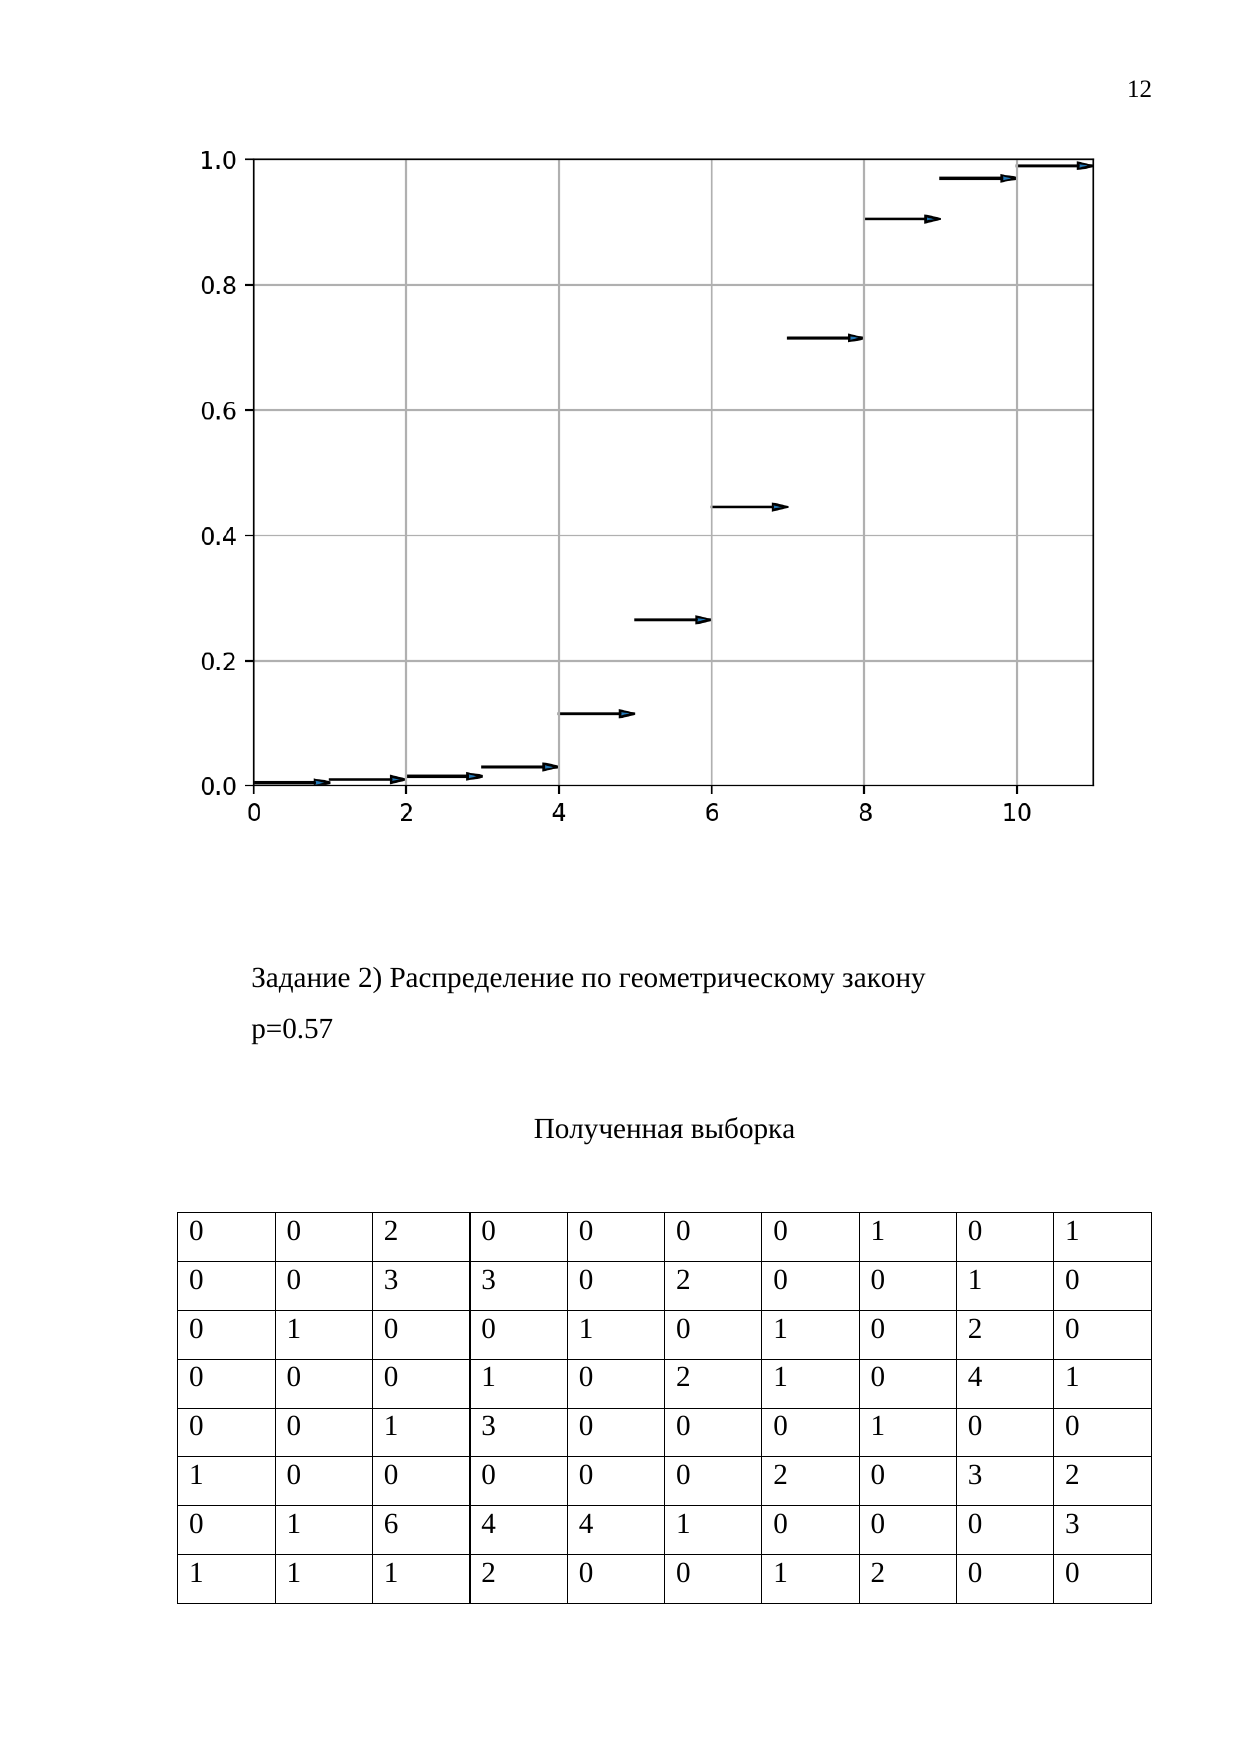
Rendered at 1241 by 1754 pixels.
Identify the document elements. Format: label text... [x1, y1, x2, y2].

table_cell 0 [276, 1262, 372, 1310]
table_cell 3 [373, 1262, 469, 1310]
table_cell 1 [373, 1555, 469, 1603]
table_cell 2 [665, 1262, 761, 1310]
table_cell 0 [665, 1457, 761, 1505]
table_cell 1 [762, 1360, 859, 1407]
table_cell 0 [568, 1262, 664, 1310]
table_cell 0 [178, 1311, 275, 1358]
table_cell 1 [276, 1555, 372, 1603]
table_cell 0 [957, 1555, 1053, 1603]
table_header 0 [276, 1213, 372, 1261]
table_header 0 [471, 1213, 567, 1261]
table_cell 0 [1054, 1409, 1151, 1456]
table_cell 0 [665, 1311, 761, 1358]
table_cell 0 [860, 1506, 956, 1554]
table_cell 1 [762, 1555, 859, 1603]
text p=0.57 [177, 1011, 1152, 1044]
table_cell 0 [568, 1457, 664, 1505]
table_header 0 [178, 1213, 275, 1261]
table_cell 0 [957, 1409, 1053, 1456]
table_cell 1 [568, 1311, 664, 1358]
table_cell 0 [762, 1409, 859, 1456]
table_cell 0 [1054, 1262, 1151, 1310]
table_cell 4 [957, 1360, 1053, 1407]
table_cell 2 [762, 1457, 859, 1505]
table_cell 1 [178, 1555, 275, 1603]
table_cell 0 [276, 1409, 372, 1456]
table_cell 4 [568, 1506, 664, 1554]
table_cell 0 [762, 1506, 859, 1554]
table_header 1 [860, 1213, 956, 1261]
table_cell 3 [471, 1409, 567, 1456]
table_cell 0 [276, 1457, 372, 1505]
table_cell 1 [276, 1311, 372, 1358]
table_cell 1 [178, 1457, 275, 1505]
table_cell 0 [957, 1506, 1053, 1554]
table_cell 0 [860, 1360, 956, 1407]
table_cell 0 [1054, 1555, 1151, 1603]
table_cell 2 [860, 1555, 956, 1603]
table_cell 0 [373, 1457, 469, 1505]
table_cell 0 [276, 1360, 372, 1407]
table_cell 3 [471, 1262, 567, 1310]
table_header 2 [373, 1213, 469, 1261]
table_cell 2 [471, 1555, 567, 1603]
table_cell 6 [373, 1506, 469, 1554]
table_cell 1 [373, 1409, 469, 1456]
table_cell 3 [957, 1457, 1053, 1505]
table_header 0 [568, 1213, 664, 1261]
table_cell 1 [762, 1311, 859, 1358]
table_cell 0 [762, 1262, 859, 1310]
table_header 0 [665, 1213, 761, 1261]
table_cell 1 [471, 1360, 567, 1407]
table_header 0 [957, 1213, 1053, 1261]
picture [177, 131, 1137, 846]
table_cell 0 [471, 1457, 567, 1505]
table_cell 2 [957, 1311, 1053, 1358]
table_cell 0 [373, 1311, 469, 1358]
text Полученная выборка [177, 1111, 1152, 1145]
table_cell 0 [860, 1311, 956, 1358]
table_cell 4 [471, 1506, 567, 1554]
table_cell 1 [860, 1409, 956, 1456]
table_header 0 [762, 1213, 859, 1261]
table_cell 0 [568, 1360, 664, 1407]
table_cell 0 [178, 1409, 275, 1456]
table_cell 0 [860, 1457, 956, 1505]
table_cell 0 [178, 1360, 275, 1407]
table_cell 0 [178, 1262, 275, 1310]
table_cell 1 [276, 1506, 372, 1554]
table_header 1 [1054, 1213, 1151, 1261]
table_cell 0 [178, 1506, 275, 1554]
table_cell 0 [860, 1262, 956, 1310]
table_cell 0 [568, 1555, 664, 1603]
table_cell 0 [373, 1360, 469, 1407]
table_cell 0 [1054, 1311, 1151, 1358]
table_cell 3 [1054, 1506, 1151, 1554]
table_cell 0 [665, 1555, 761, 1603]
table_cell 0 [568, 1409, 664, 1456]
text Задание 2) Распределение по геометрическому закону [177, 960, 1152, 994]
table_cell 0 [665, 1409, 761, 1456]
table_cell 1 [1054, 1360, 1151, 1407]
table_cell 2 [1054, 1457, 1151, 1505]
table_cell 1 [957, 1262, 1053, 1310]
table_cell 2 [665, 1360, 761, 1407]
table_cell 1 [665, 1506, 761, 1554]
table_cell 0 [471, 1311, 567, 1358]
